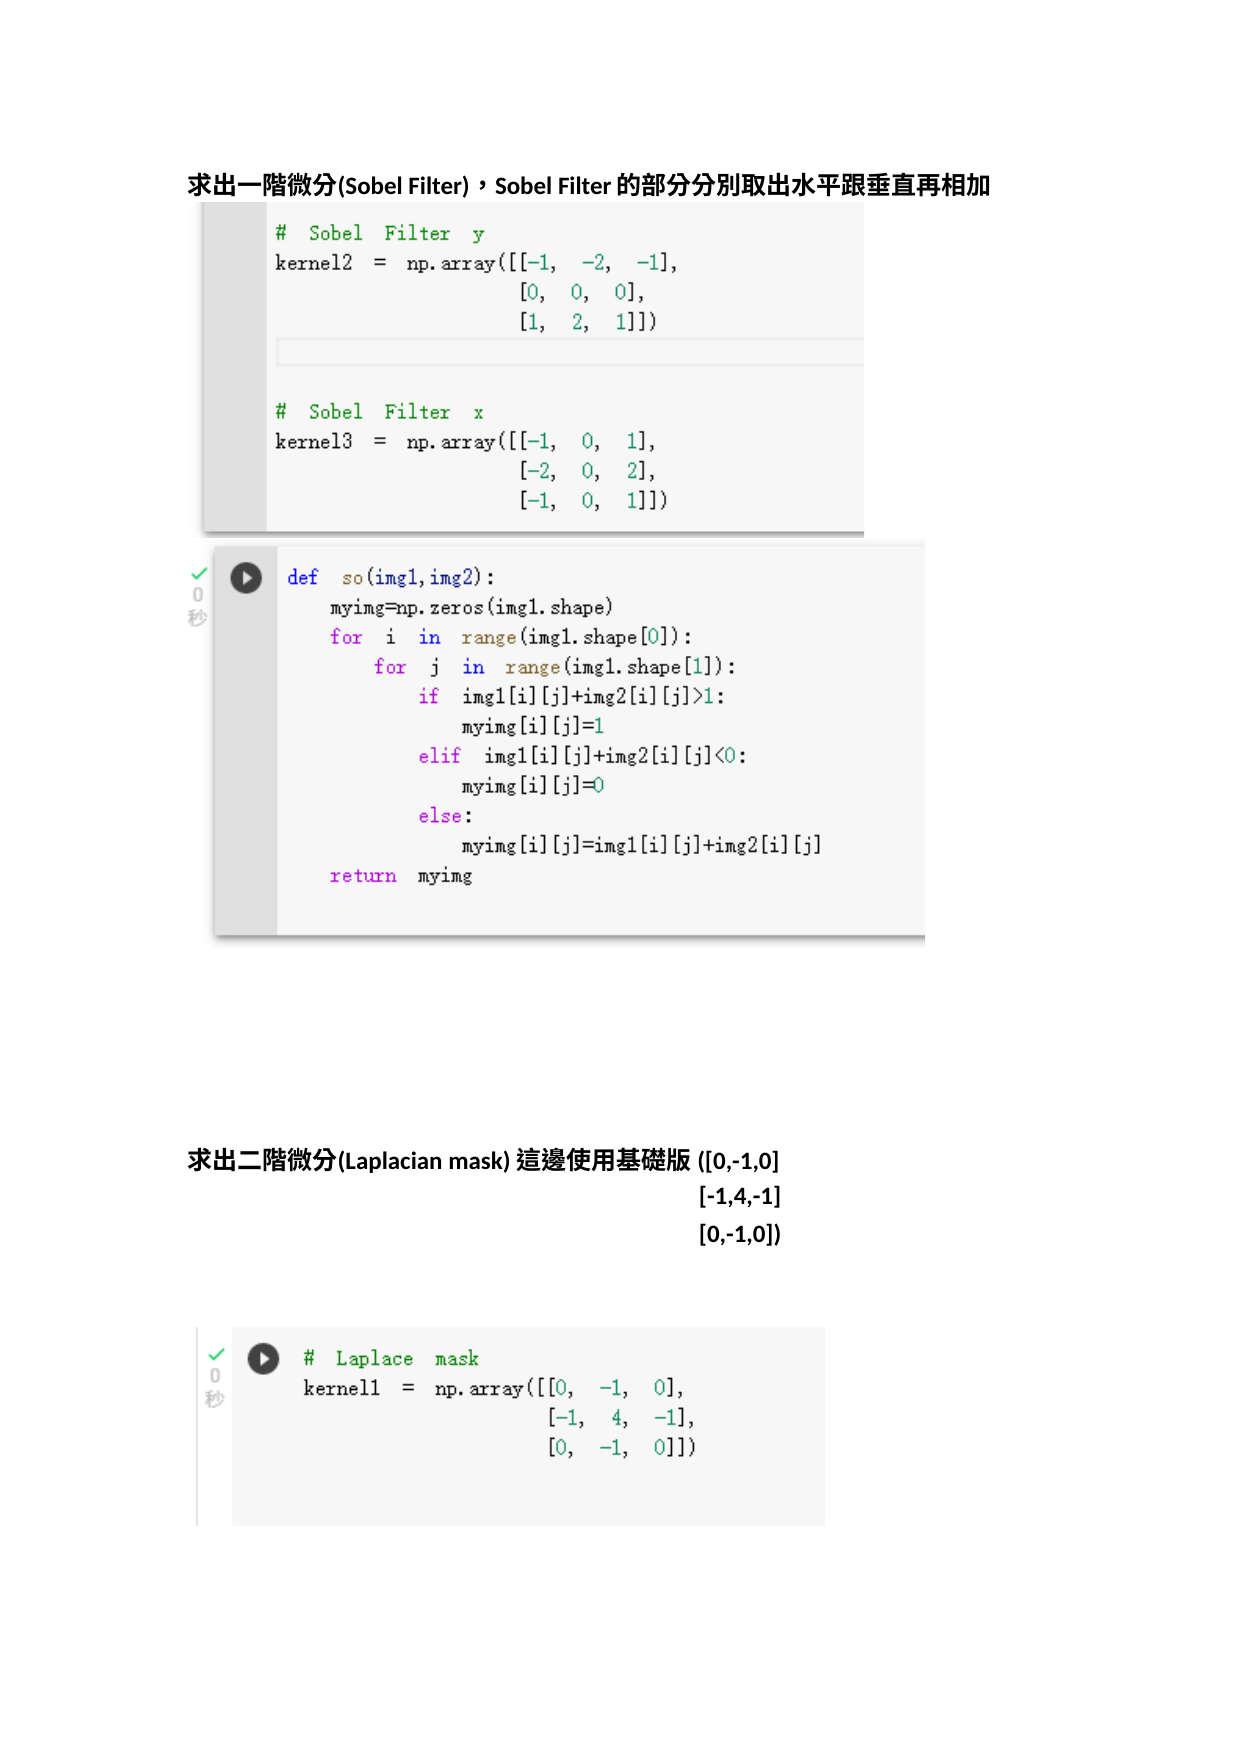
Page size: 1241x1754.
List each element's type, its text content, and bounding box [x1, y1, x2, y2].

picture [187, 539, 926, 948]
text [0,-1,0]) [187, 1214, 1053, 1252]
picture [187, 1327, 826, 1526]
text 求出一階微分(Sobel Filter)，Sobel Filter的部分分別取出水平跟垂直再相加 [187, 164, 1053, 202]
text [-1,4,-1] [187, 1177, 1053, 1214]
picture [187, 202, 865, 538]
text 求出二階微分(Laplacian mask) 這邊使用基礎版 ([0,-1,0] [187, 1139, 1053, 1177]
